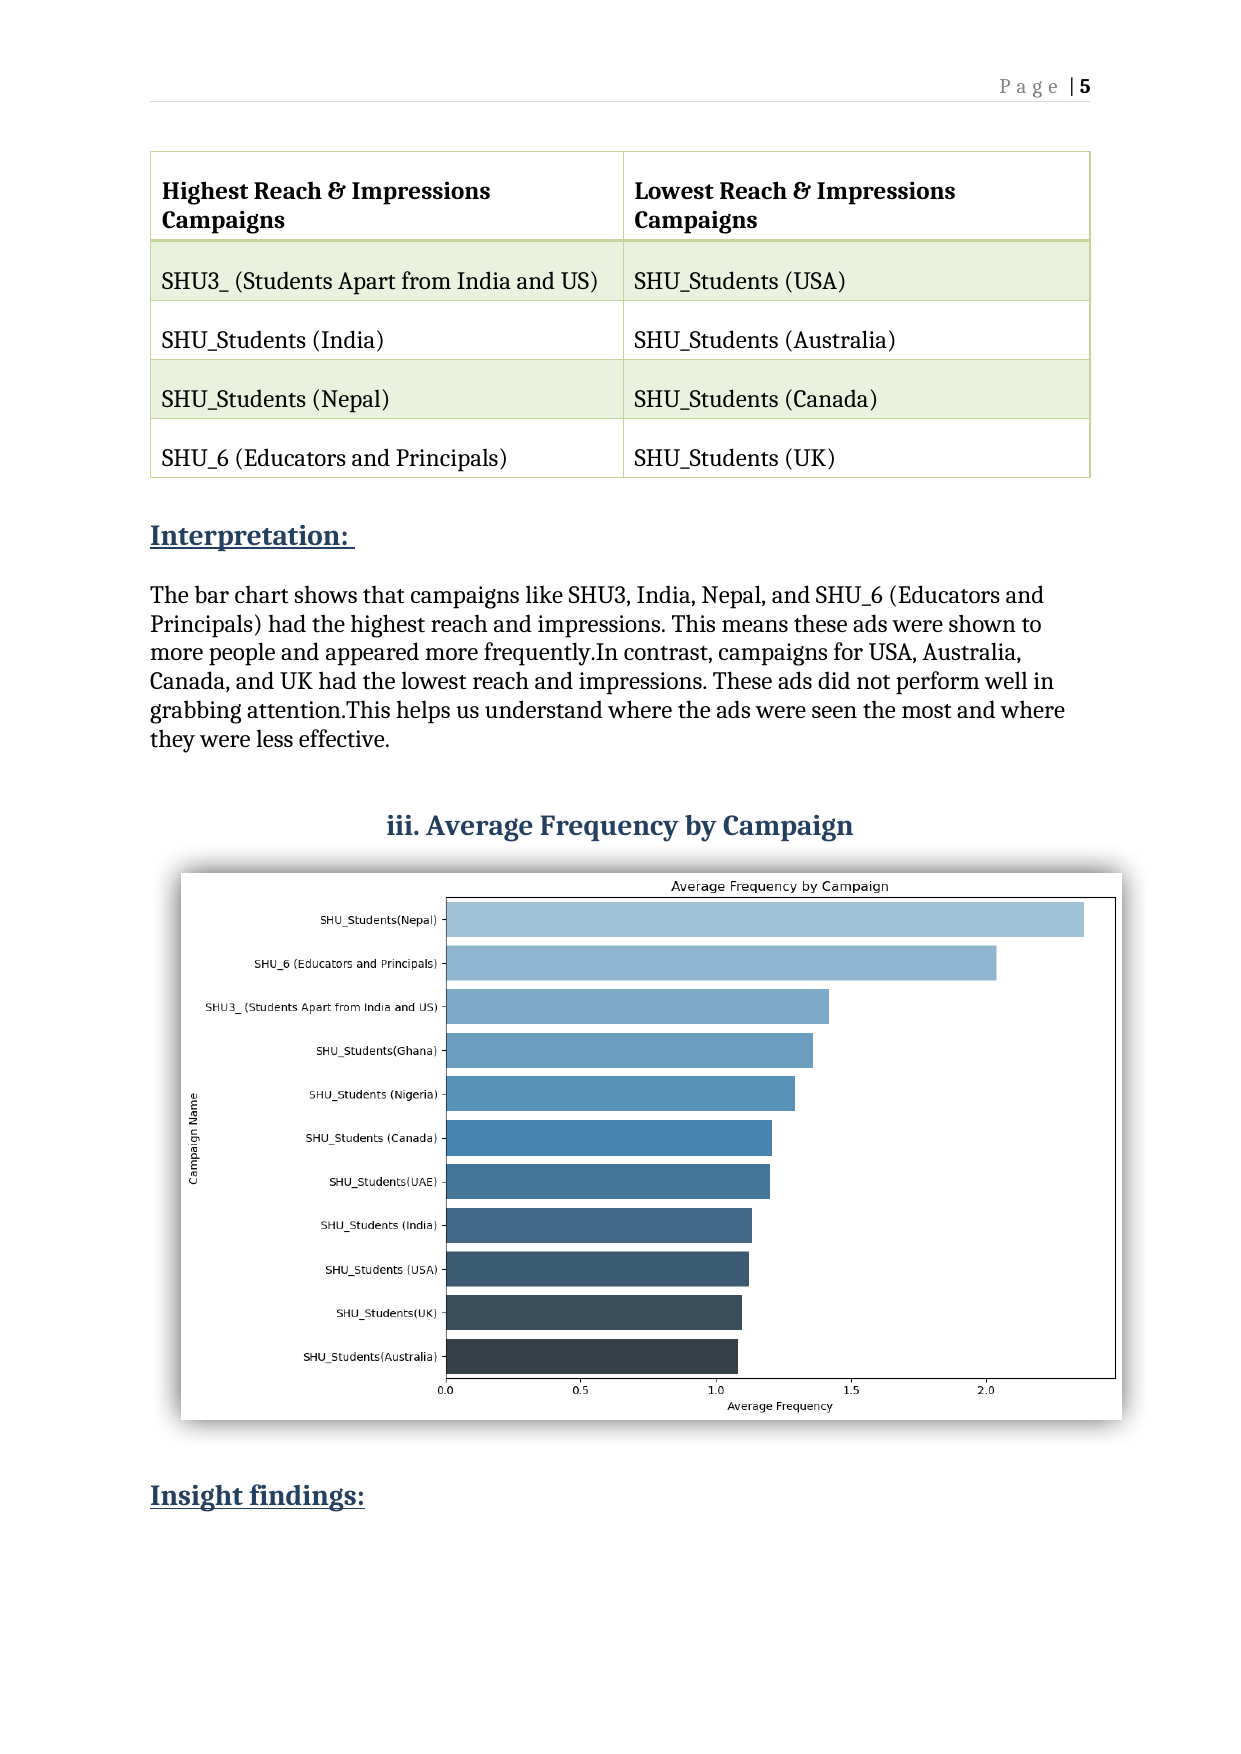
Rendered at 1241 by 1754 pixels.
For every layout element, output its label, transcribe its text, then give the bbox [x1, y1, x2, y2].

table_cell SHU3_ (Students Apart from India and US) [151, 242, 623, 300]
table_cell SHU_Students (Canada) [624, 360, 1089, 418]
subtitle Insight findings: [150, 1479, 1090, 1513]
table_cell SHU_Students (Australia) [624, 301, 1089, 359]
subtitle The bar chart shows that campaigns like SHU3, India, Nepal, and SHU_6 (Educators and Principals) had the highest reach and impressions. This means these ads were shown to more people and appeared more frequently.In contrast, campaigns for USA, Australia, Canada, and UK had the lowest reach and impressions. These ads did not perform well in grabbing attention.This helps us understand where the ads were seen the most and where they were less effective. [150, 581, 1090, 753]
table_cell SHU_Students (India) [151, 301, 623, 359]
text Interpretation: [150, 519, 1090, 552]
table_cell SHU_Students (Nepal) [151, 360, 623, 418]
picture [181, 873, 1122, 1420]
table_cell SHU_6 (Educators and Principals) [151, 419, 623, 477]
table_cell SHU_Students (USA) [624, 242, 1089, 300]
table_header Highest Reach & Impressions Campaigns [151, 152, 623, 239]
subtitle iii. Average Frequency by Campaign [150, 809, 1090, 842]
table_header Lowest Reach & Impressions Campaigns [624, 152, 1089, 239]
table_cell SHU_Students (UK) [624, 419, 1089, 477]
